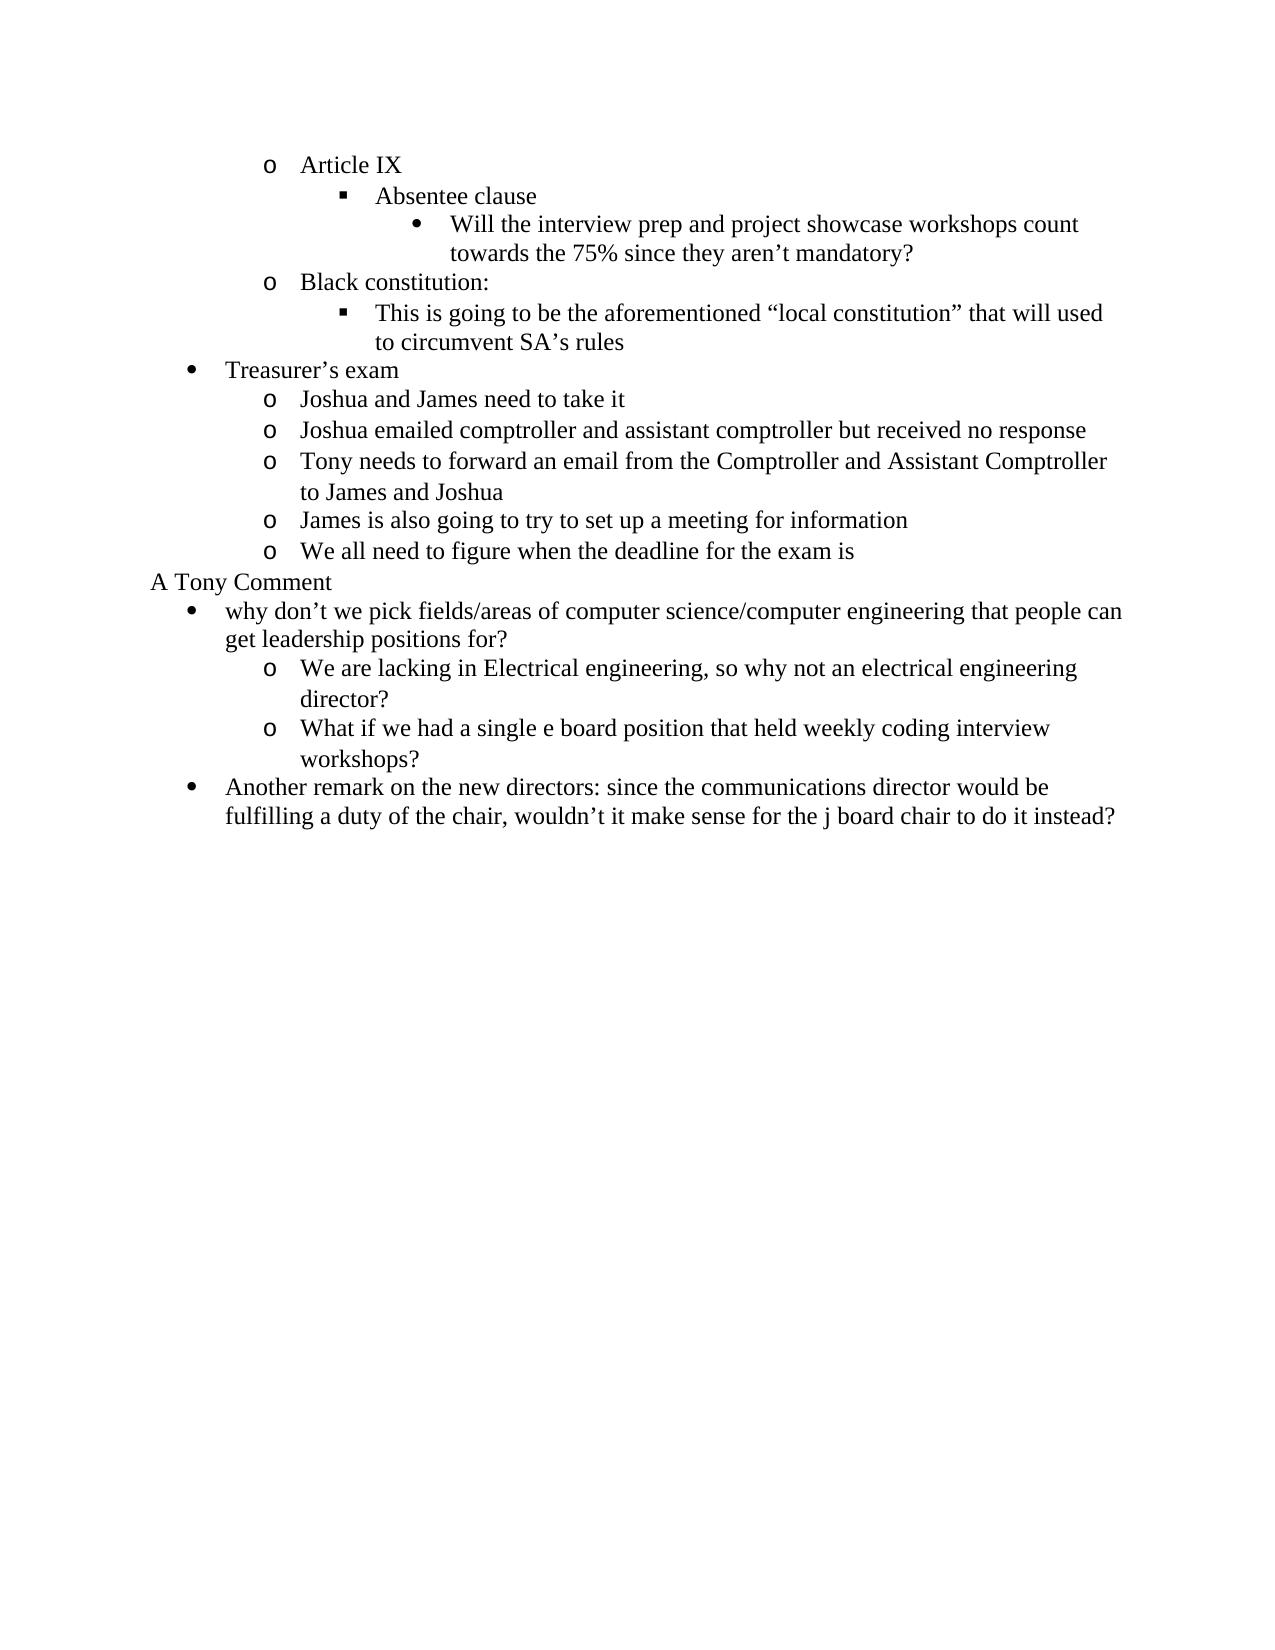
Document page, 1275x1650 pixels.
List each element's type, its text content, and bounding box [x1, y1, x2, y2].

list Will the interview prep and project showcase workshops count towards the 75% since they aren’t mandatory? [412, 209, 1125, 267]
list Article IX [262, 150, 1125, 181]
list What if we had a single e board position that held weekly coding interview workshops? [262, 713, 1125, 772]
list Absentee clause [337, 181, 1125, 209]
list Treasurer’s exam [187, 355, 1125, 384]
list James is also going to try to set up a meeting for information [262, 505, 1125, 536]
list Joshua emailed comptroller and assistant comptroller but received no response [262, 415, 1125, 446]
list Joshua and James need to take it [262, 384, 1125, 415]
list Black constitution: [262, 267, 1125, 298]
list We are lacking in Electrical engineering, so why not an electrical engineering director? [262, 653, 1125, 713]
list Tony needs to forward an email from the Comptroller and Assistant Comptroller to James and Joshua [262, 446, 1125, 505]
list why don’t we pick fields/areas of computer science/computer engineering that people can get leadership positions for? [187, 596, 1125, 653]
list We all need to figure when the deadline for the exam is [262, 536, 1125, 567]
list This is going to be the aforementioned “local constitution” that will used to circumvent SA’s rules [337, 298, 1125, 355]
text A Tony Comment [150, 567, 1125, 596]
list Another remark on the new directors: since the communications director would be fulfilling a duty of the chair, wouldn’t it make sense for the j board chair to do it instead? [187, 772, 1125, 830]
